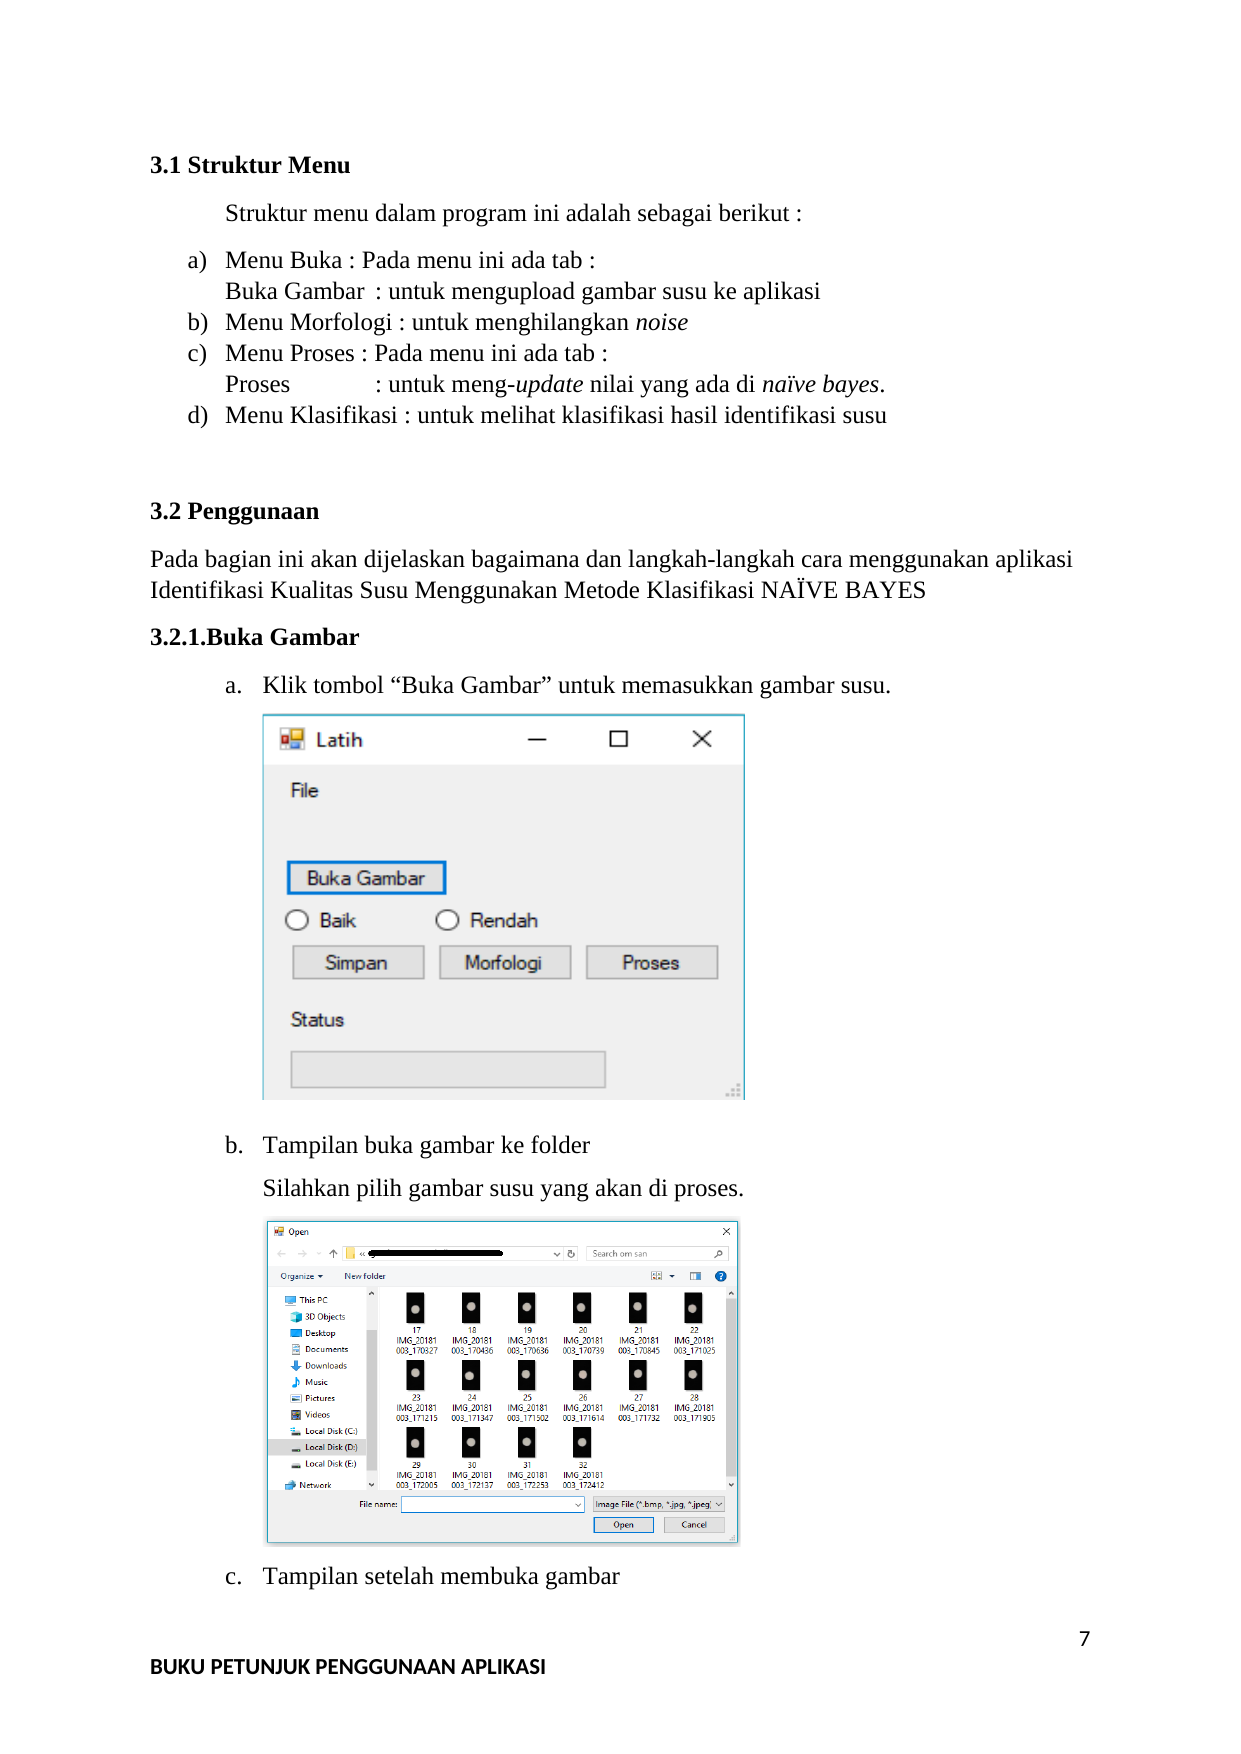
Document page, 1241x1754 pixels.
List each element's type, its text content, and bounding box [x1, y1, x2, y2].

list Menu Proses : Pada menu ini ada tab : [187, 338, 1090, 367]
list Tampilan setelah membuka gambar [225, 1561, 1090, 1590]
list Menu Klasifikasi : untuk melihat klasifikasi hasil identifikasi susu [187, 401, 1090, 429]
text 3.1 Struktur Menu [150, 150, 1090, 179]
list Silahkan pilih gambar susu yang akan di proses. [262, 1173, 1090, 1202]
text 3.2.1.Buka Gambar [150, 622, 1090, 651]
list Klik tombol “Buka Gambar” untuk memasukkan gambar susu. [225, 670, 1090, 699]
picture [262, 713, 745, 1100]
picture [262, 1216, 741, 1547]
list Buka Gambar : untuk mengupload gambar susu ke aplikasi [225, 276, 1090, 305]
list Tampilan buka gambar ke folder [225, 1130, 1090, 1159]
list Menu Buka : Pada menu ini ada tab : [187, 245, 1090, 274]
text Pada bagian ini akan dijelaskan bagaimana dan langkah-langkah cara menggunakan aplikasi Identifikasi Kualitas Susu Menggunakan Metode Klasifikasi NAÏVE BAYES [150, 544, 1090, 603]
list Proses : untuk meng-update nilai yang ada di naïve bayes. [225, 369, 1090, 398]
list Menu Morfologi : untuk menghilangkan noise [187, 307, 1090, 336]
text Struktur menu dalam program ini adalah sebagai berikut : [150, 198, 1090, 226]
text 3.2 Penggunaan [150, 496, 1090, 525]
